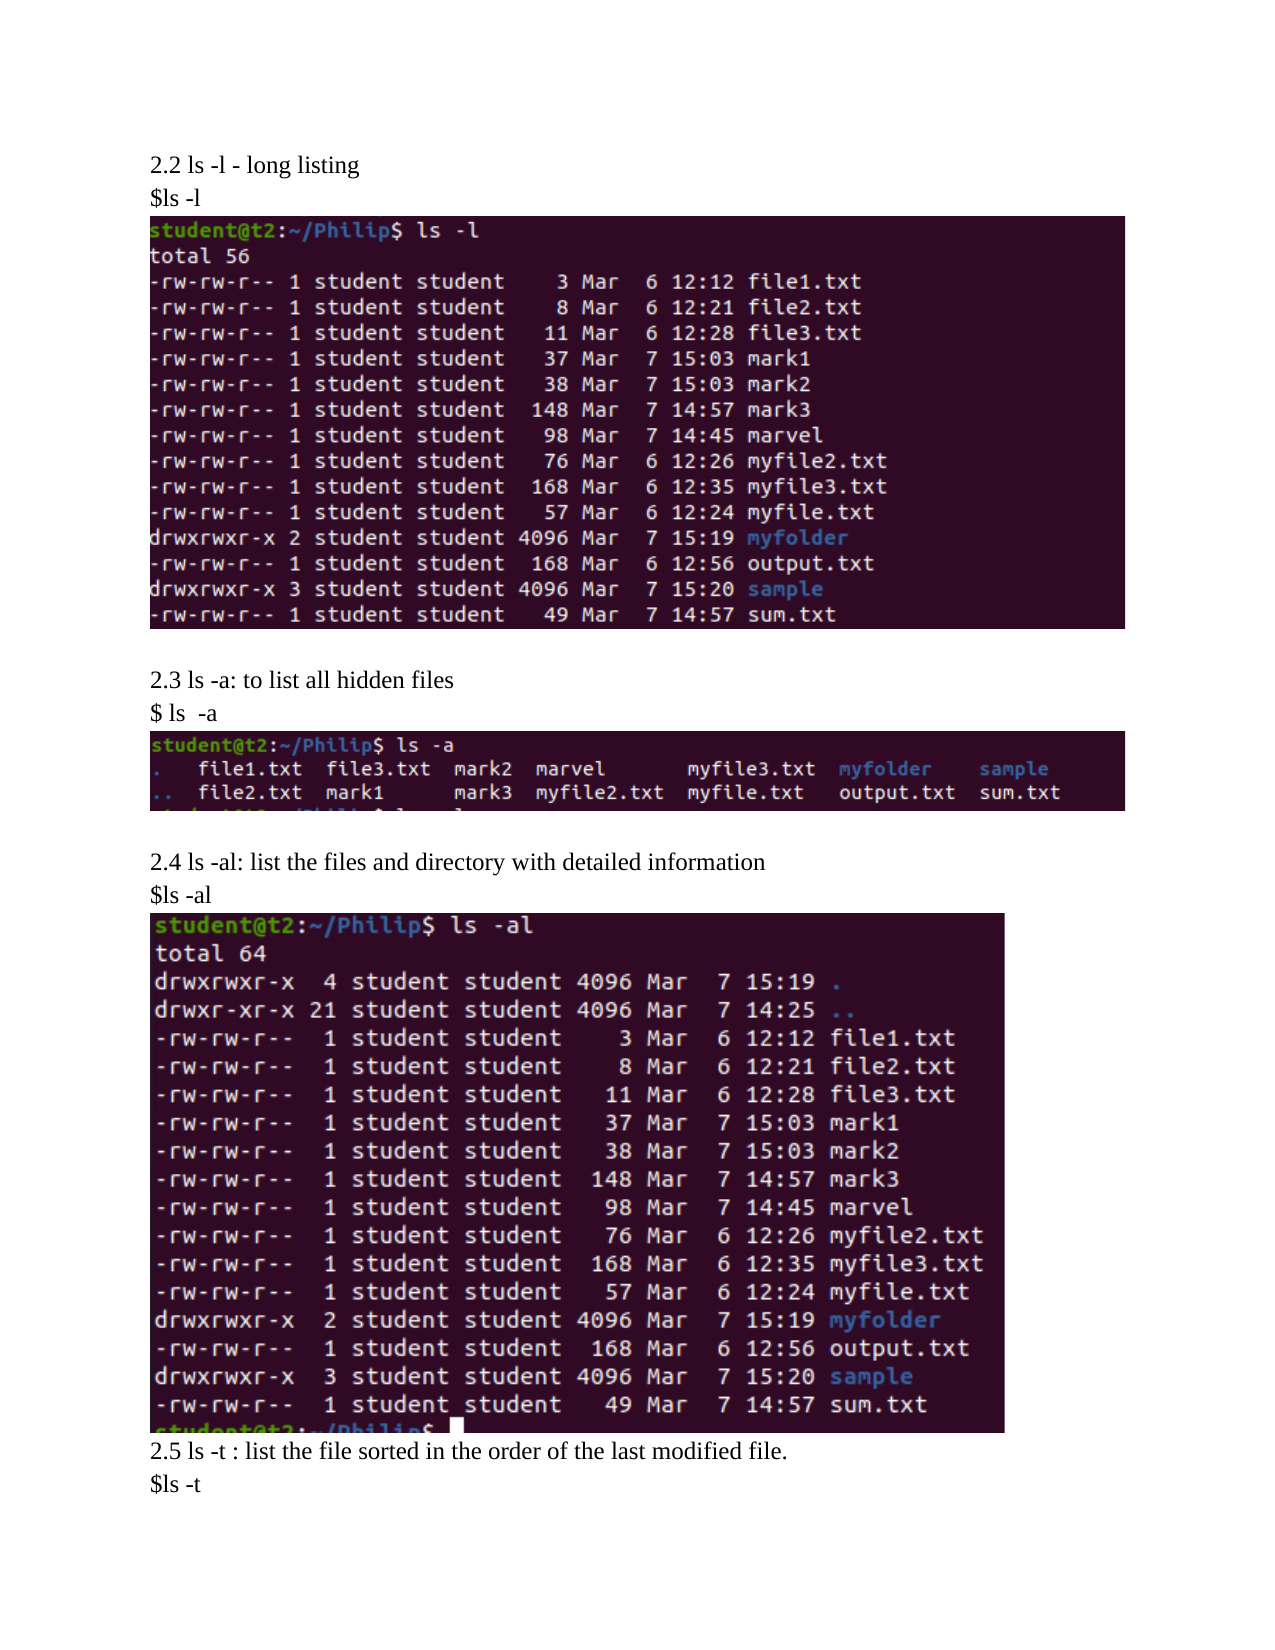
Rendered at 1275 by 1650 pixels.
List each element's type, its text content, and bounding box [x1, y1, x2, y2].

text 2.5 ls -t : list the file sorted in the order of the last modified file. [150, 1436, 1125, 1465]
picture [150, 731, 1125, 811]
picture [150, 216, 1125, 629]
text 2.2 ls -l - long listing [150, 150, 1125, 179]
text 2.3 ls -a: to list all hidden files [150, 665, 1125, 694]
text $ls -al [150, 881, 1125, 909]
text $ls -t [150, 1469, 1125, 1498]
picture [150, 913, 1005, 1433]
text $ls -l [150, 183, 1125, 212]
text $ ls -a [150, 698, 1125, 727]
text 2.4 ls -al: list the files and directory with detailed information [150, 847, 1125, 876]
